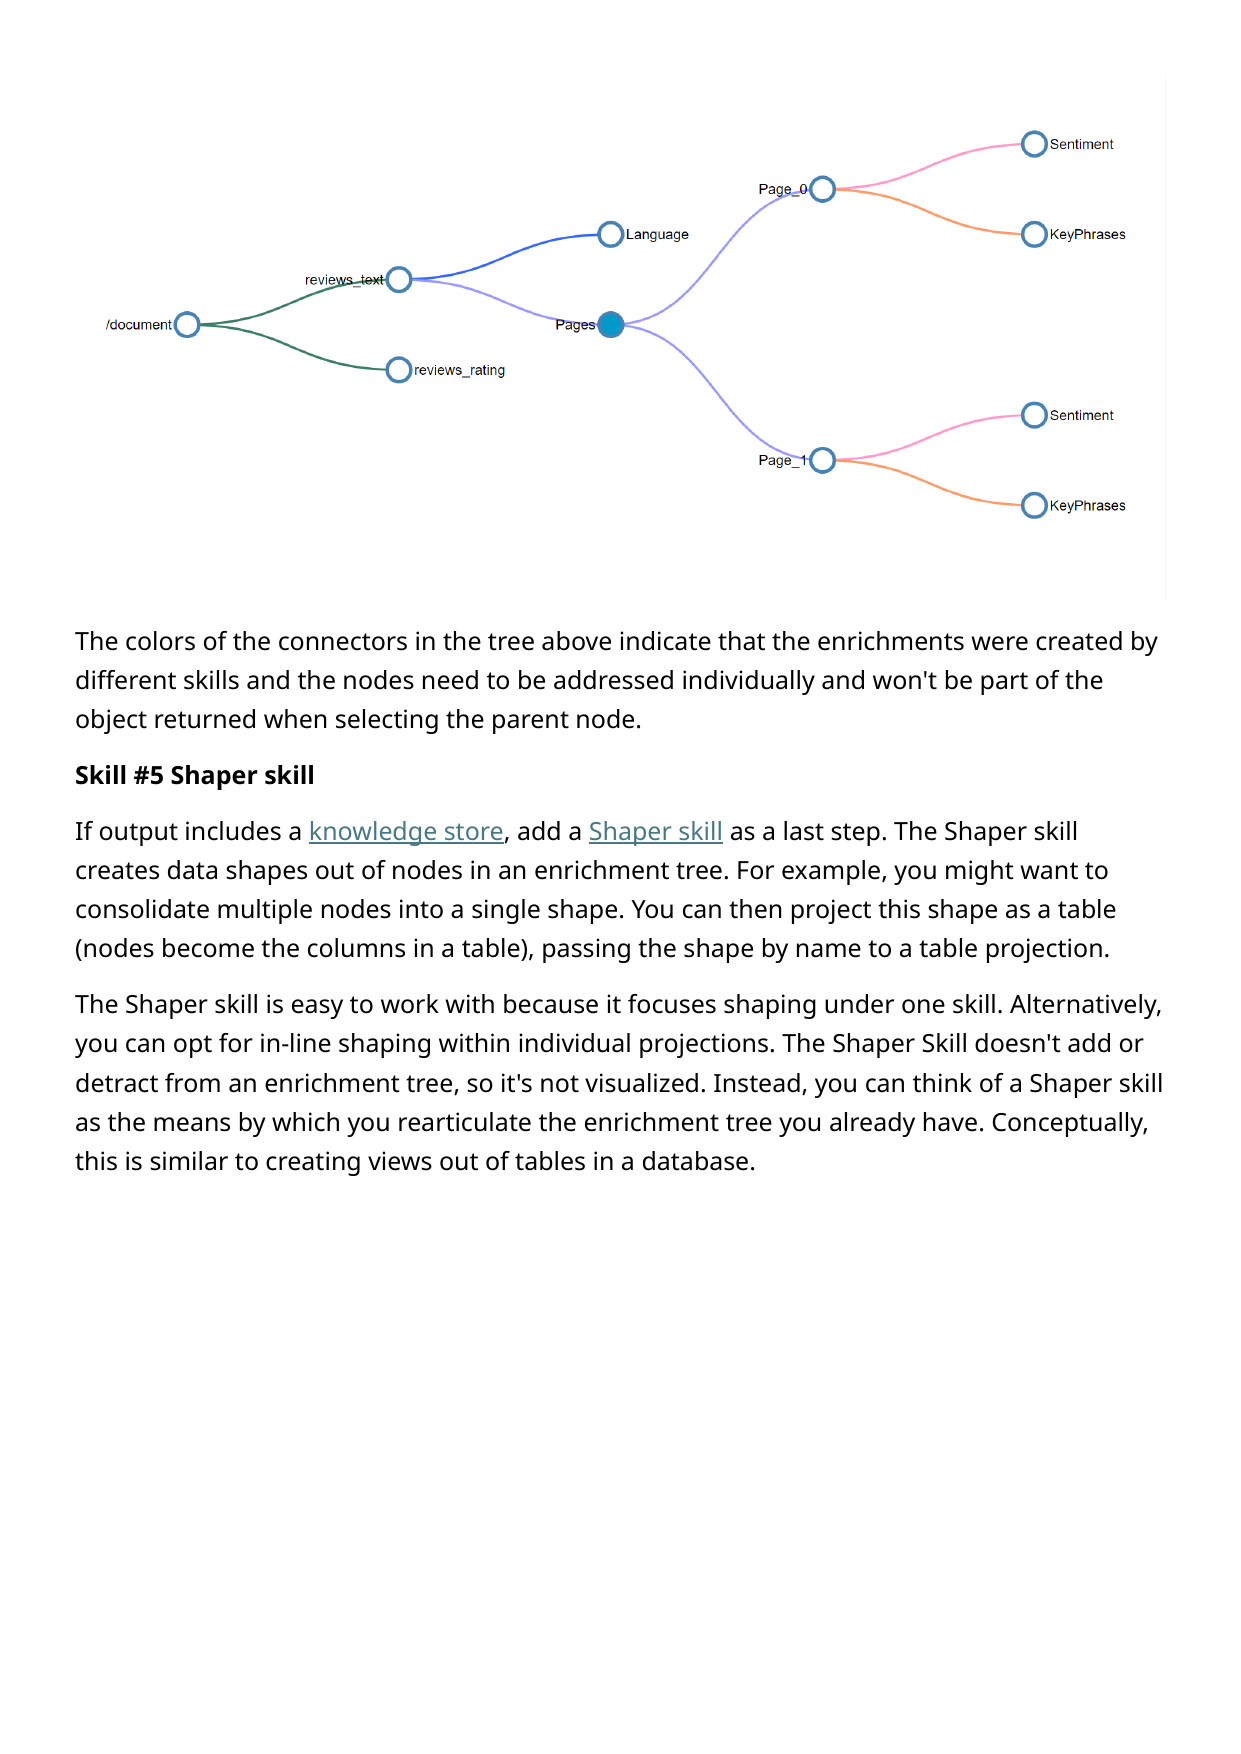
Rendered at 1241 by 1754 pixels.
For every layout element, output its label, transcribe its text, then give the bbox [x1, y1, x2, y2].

picture [75, 75, 1166, 602]
text If output includes a knowledge store, add a Shaper skill as a last step. The Shaper skill creates data shapes out of nodes in an enrichment tree. For example, you might want to consolidate multiple nodes into a single shape. You can then project this shape as a table (nodes become the columns in a table), passing the shape by name to a table projection. [75, 814, 1165, 965]
text The colors of the connectors in the tree above indicate that the enrichments were created by different skills and the nodes need to be addressed individually and won't be part of the object returned when selecting the parent node. [75, 624, 1165, 736]
text The Shaper skill is easy to work with because it focuses shaping under one skill. Alternatively, you can opt for in-line shaping within individual projections. The Shaper Skill doesn't add or detract from an enrichment tree, so it's not visualized. Instead, you can think of a Shaper skill as the means by which you rearticulate the enrichment tree you already have. Conceptually, this is similar to creating views out of tables in a database. [75, 987, 1165, 1178]
text Skill #5 Shaper skill [75, 758, 1165, 792]
